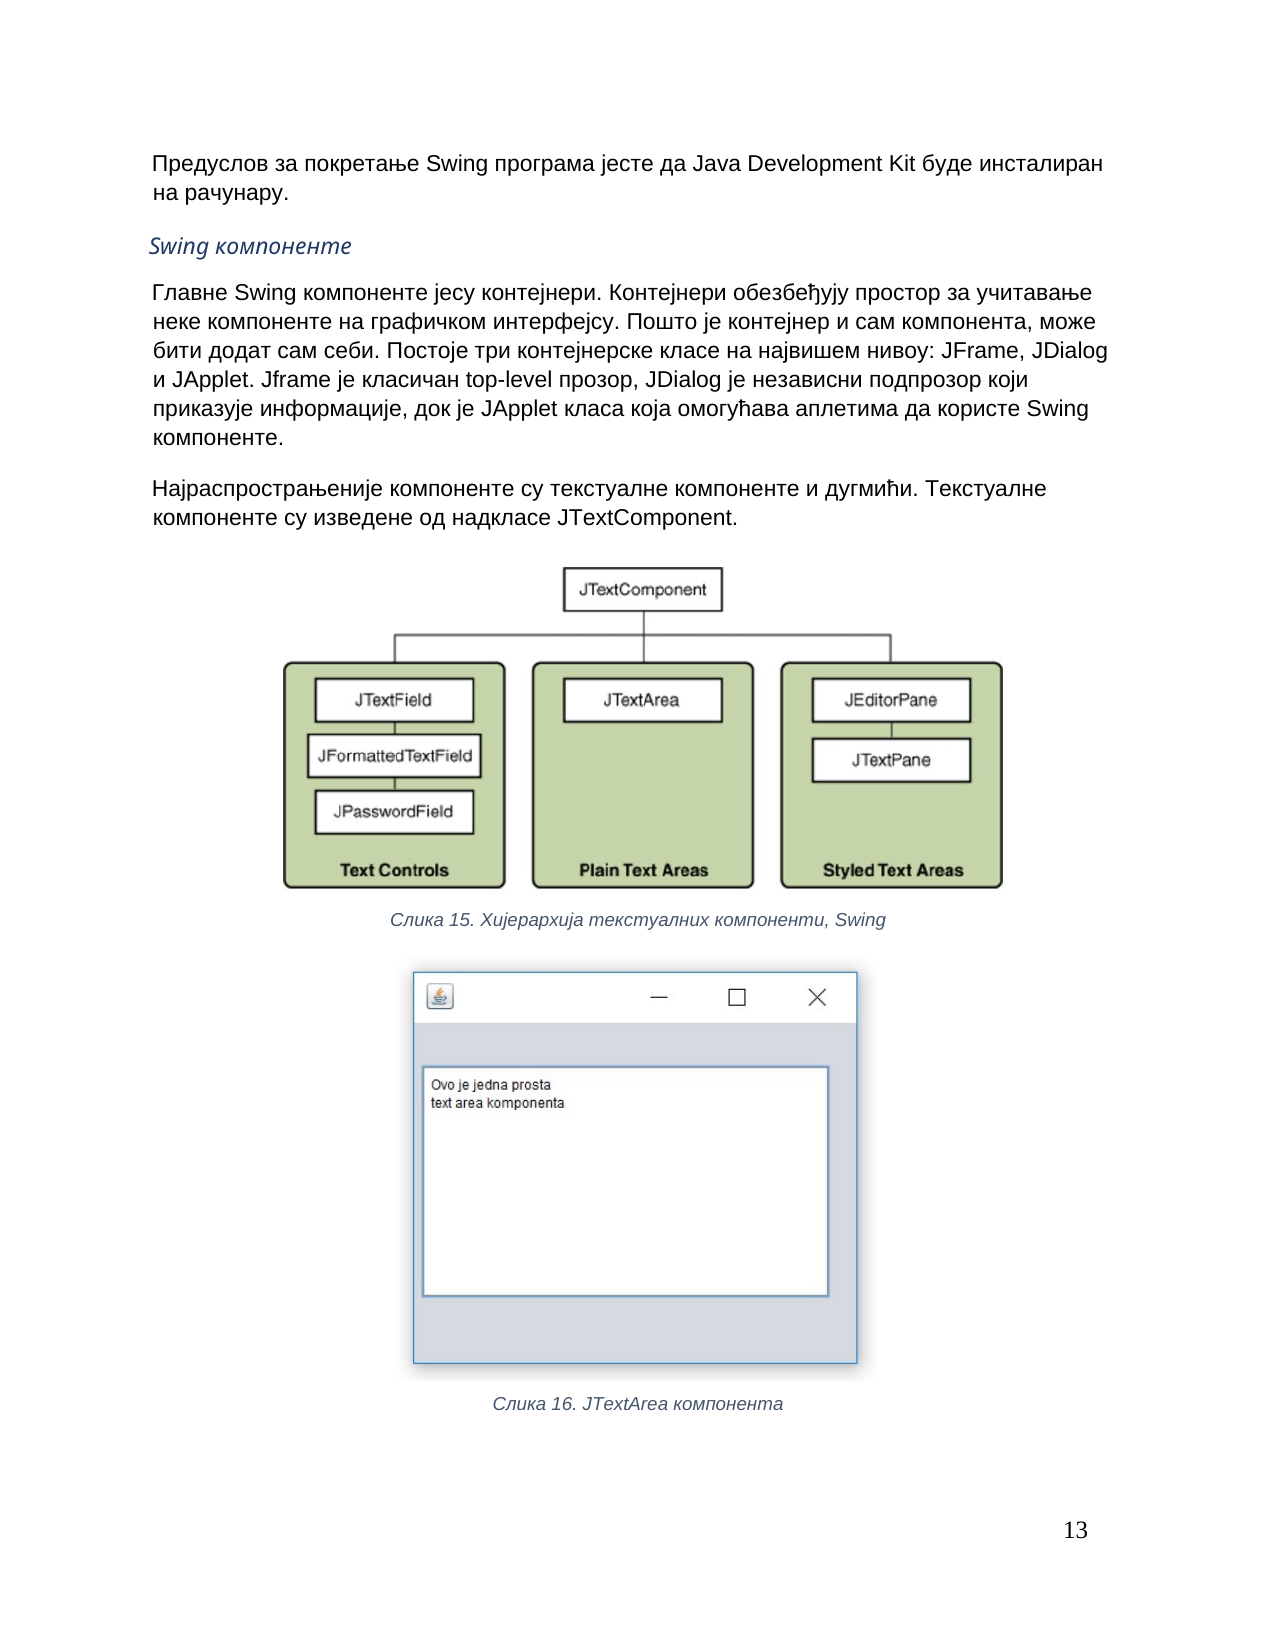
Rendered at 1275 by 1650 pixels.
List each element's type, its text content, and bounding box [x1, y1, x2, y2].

picture [263, 550, 1026, 897]
text Главне Swing компоненте јесу контејнери. Контејнери обезбеђују простор за учитавање неке компоненте на графичком интерфејсу. Пошто је контејнер и сам компонента, може бити додат сам себи. Постоје три контејнерске класе на највишем нивоу: JFrame, JDialog и JApplet. Jframe је класичан top-level прозор, JDialog je независни подпрозор који приказује информације, док је JApplet класа која омогућава аплетима да користе Swing компоненте. [152, 278, 1127, 451]
text Слика 16. JTextArea компонента [150, 1392, 1125, 1414]
picture [395, 956, 879, 1381]
text Најраспрострањеније компоненте су текстуалне компоненте и дугмићи. Текстуалне компоненте су изведене од надкласе JTextComponent. [152, 475, 1127, 531]
subtitle Swing компоненте [148, 230, 1091, 261]
text Предуслов за покретање Swing програма јесте да Java Development Kit буде инсталиран на рачунару. [152, 150, 1127, 206]
text Слика 15. Хијерархија текстуалних компоненти, Swing [150, 909, 1126, 931]
